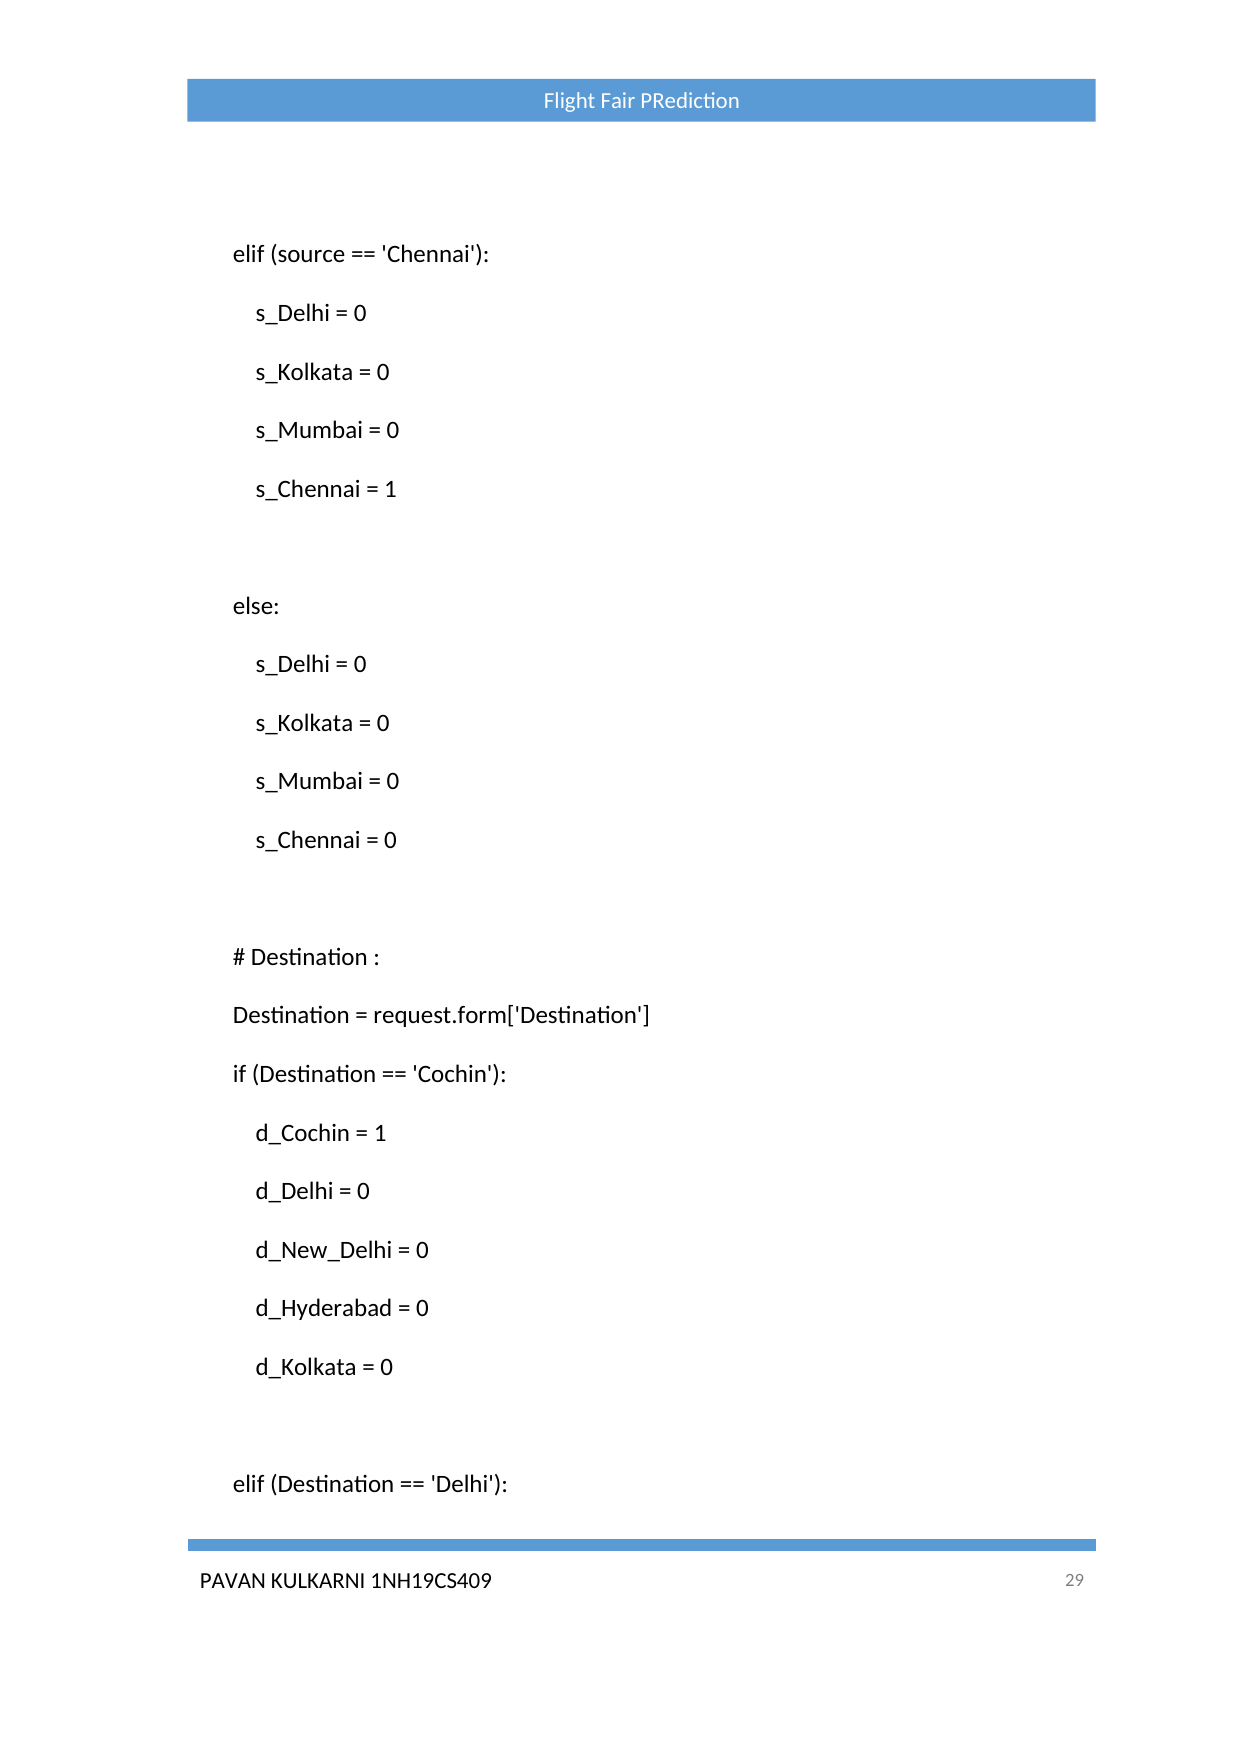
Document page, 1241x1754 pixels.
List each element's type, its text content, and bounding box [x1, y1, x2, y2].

text s_Mumbai = 0 [187, 414, 1096, 445]
text # Destination : [187, 941, 1096, 972]
text d_Kolkata = 0 [187, 1351, 1096, 1381]
text elif (Destination == 'Delhi'): [187, 1468, 1096, 1498]
text s_Kolkata = 0 [187, 707, 1096, 737]
text s_Delhi = 0 [187, 648, 1096, 679]
text s_Kolkata = 0 [187, 356, 1096, 386]
text s_Chennai = 1 [187, 473, 1096, 503]
text d_Cochin = 1 [187, 1117, 1096, 1147]
text Destination = request.form['Destination'] [187, 999, 1096, 1030]
text elif (source == 'Chennai'): [187, 238, 1096, 269]
text else: [187, 590, 1096, 620]
text s_Delhi = 0 [187, 297, 1096, 328]
text d_Hyderabad = 0 [187, 1292, 1096, 1323]
text s_Mumbai = 0 [187, 765, 1096, 796]
text d_Delhi = 0 [187, 1175, 1096, 1206]
text if (Destination == 'Cochin'): [187, 1058, 1096, 1089]
text s_Chennai = 0 [187, 824, 1096, 854]
text d_New_Delhi = 0 [187, 1234, 1096, 1264]
